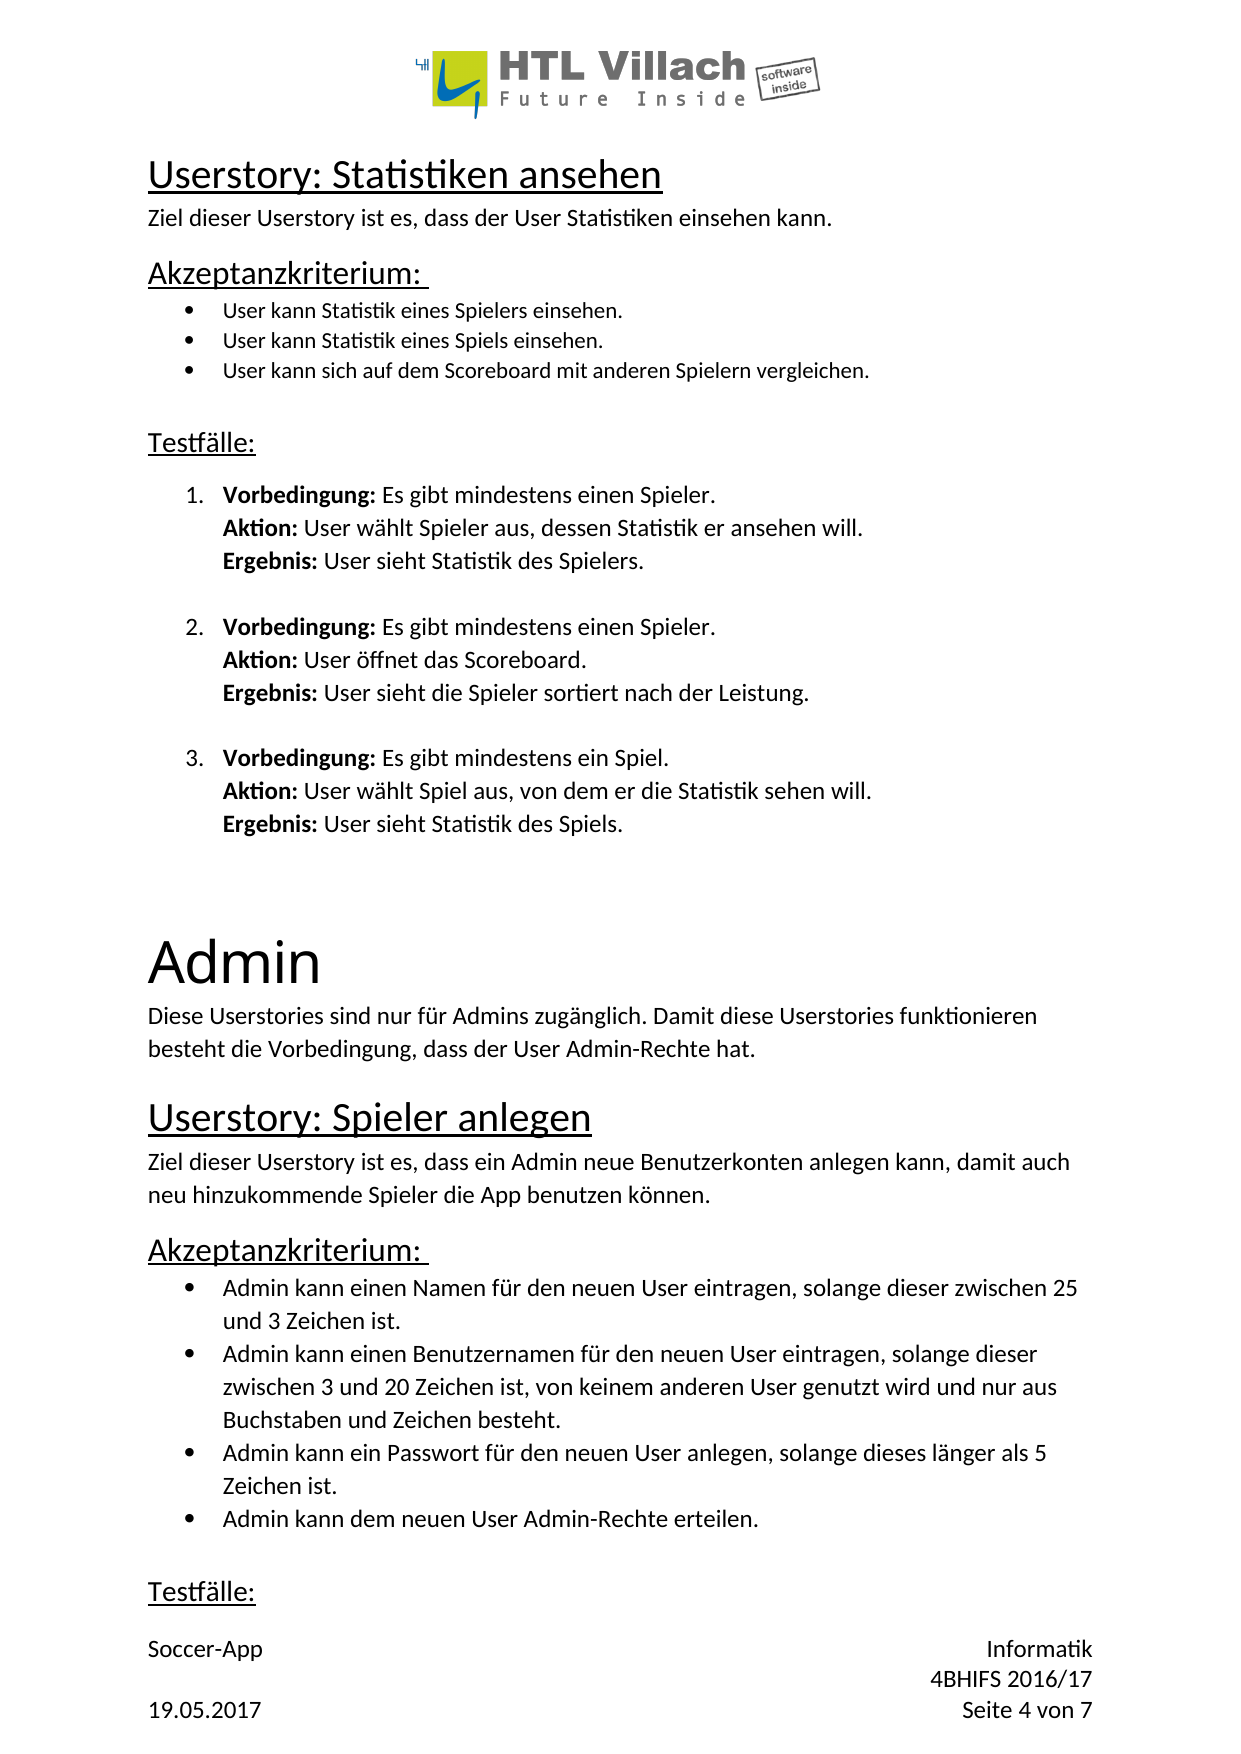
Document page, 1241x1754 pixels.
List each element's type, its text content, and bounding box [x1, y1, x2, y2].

list Vorbedingung: Es gibt mindestens ein Spiel. Aktion: User wählt Spiel aus, von dem er die Statistik sehen will. [185, 743, 1093, 806]
list Vorbedingung: Es gibt mindestens einen Spieler. Aktion: User wählt Spieler aus, dessen Statistik er ansehen will. [185, 479, 1093, 543]
list Ergebnis: User sieht Statistik des Spiels. [223, 808, 1093, 869]
list Vorbedingung: Es gibt mindestens einen Spieler. Aktion: User öffnet das Scoreboard. [185, 611, 1093, 674]
subtitle Userstory: Statistiken ansehen [148, 148, 1093, 198]
subtitle Userstory: Spieler anlegen [148, 1091, 1093, 1142]
list User kann sich auf dem Scoreboard mit anderen Spielern vergleichen. [185, 356, 1093, 384]
text Testfälle: [148, 1573, 1093, 1609]
list Admin kann einen Namen für den neuen User eintragen, solange dieser zwischen 25 und 3 Zeichen ist. [185, 1273, 1093, 1336]
text Ziel dieser Userstory ist es, dass der User Statistiken einsehen kann. [148, 202, 1093, 233]
text Diese Userstories sind nur für Admins zugänglich. Damit diese Userstories funktionieren besteht die Vorbedingung, dass der User Admin-Rechte hat. [148, 1000, 1093, 1064]
subtitle Akzeptanzkriterium: [148, 252, 1093, 293]
title Admin [148, 921, 1093, 1000]
list Ergebnis: User sieht Statistik des Spielers. [223, 545, 1093, 576]
picture [414, 49, 746, 121]
subtitle Akzeptanzkriterium: [148, 1229, 1093, 1269]
list User kann Statistik eines Spielers einsehen. [185, 296, 1093, 324]
list User kann Statistik eines Spiels einsehen. [185, 326, 1093, 354]
text Ziel dieser Userstory ist es, dass ein Admin neue Benutzerkonten anlegen kann, damit auch neu hinzukommende Spieler die App benutzen können. [148, 1146, 1093, 1209]
picture [749, 57, 826, 101]
list Admin kann einen Benutzernamen für den neuen User eintragen, solange dieser zwischen 3 und 20 Zeichen ist, von keinem anderen User genutzt wird und nur aus Buchstaben und Zeichen besteht. [185, 1338, 1093, 1435]
text Testfälle: [148, 424, 1093, 460]
list Admin kann ein Passwort für den neuen User anlegen, solange dieses länger als 5 Zeichen ist. [185, 1437, 1093, 1501]
list Admin kann dem neuen User Admin-Rechte erteilen. [185, 1503, 1093, 1533]
list Ergebnis: User sieht die Spieler sortiert nach der Leistung. [223, 677, 1093, 707]
